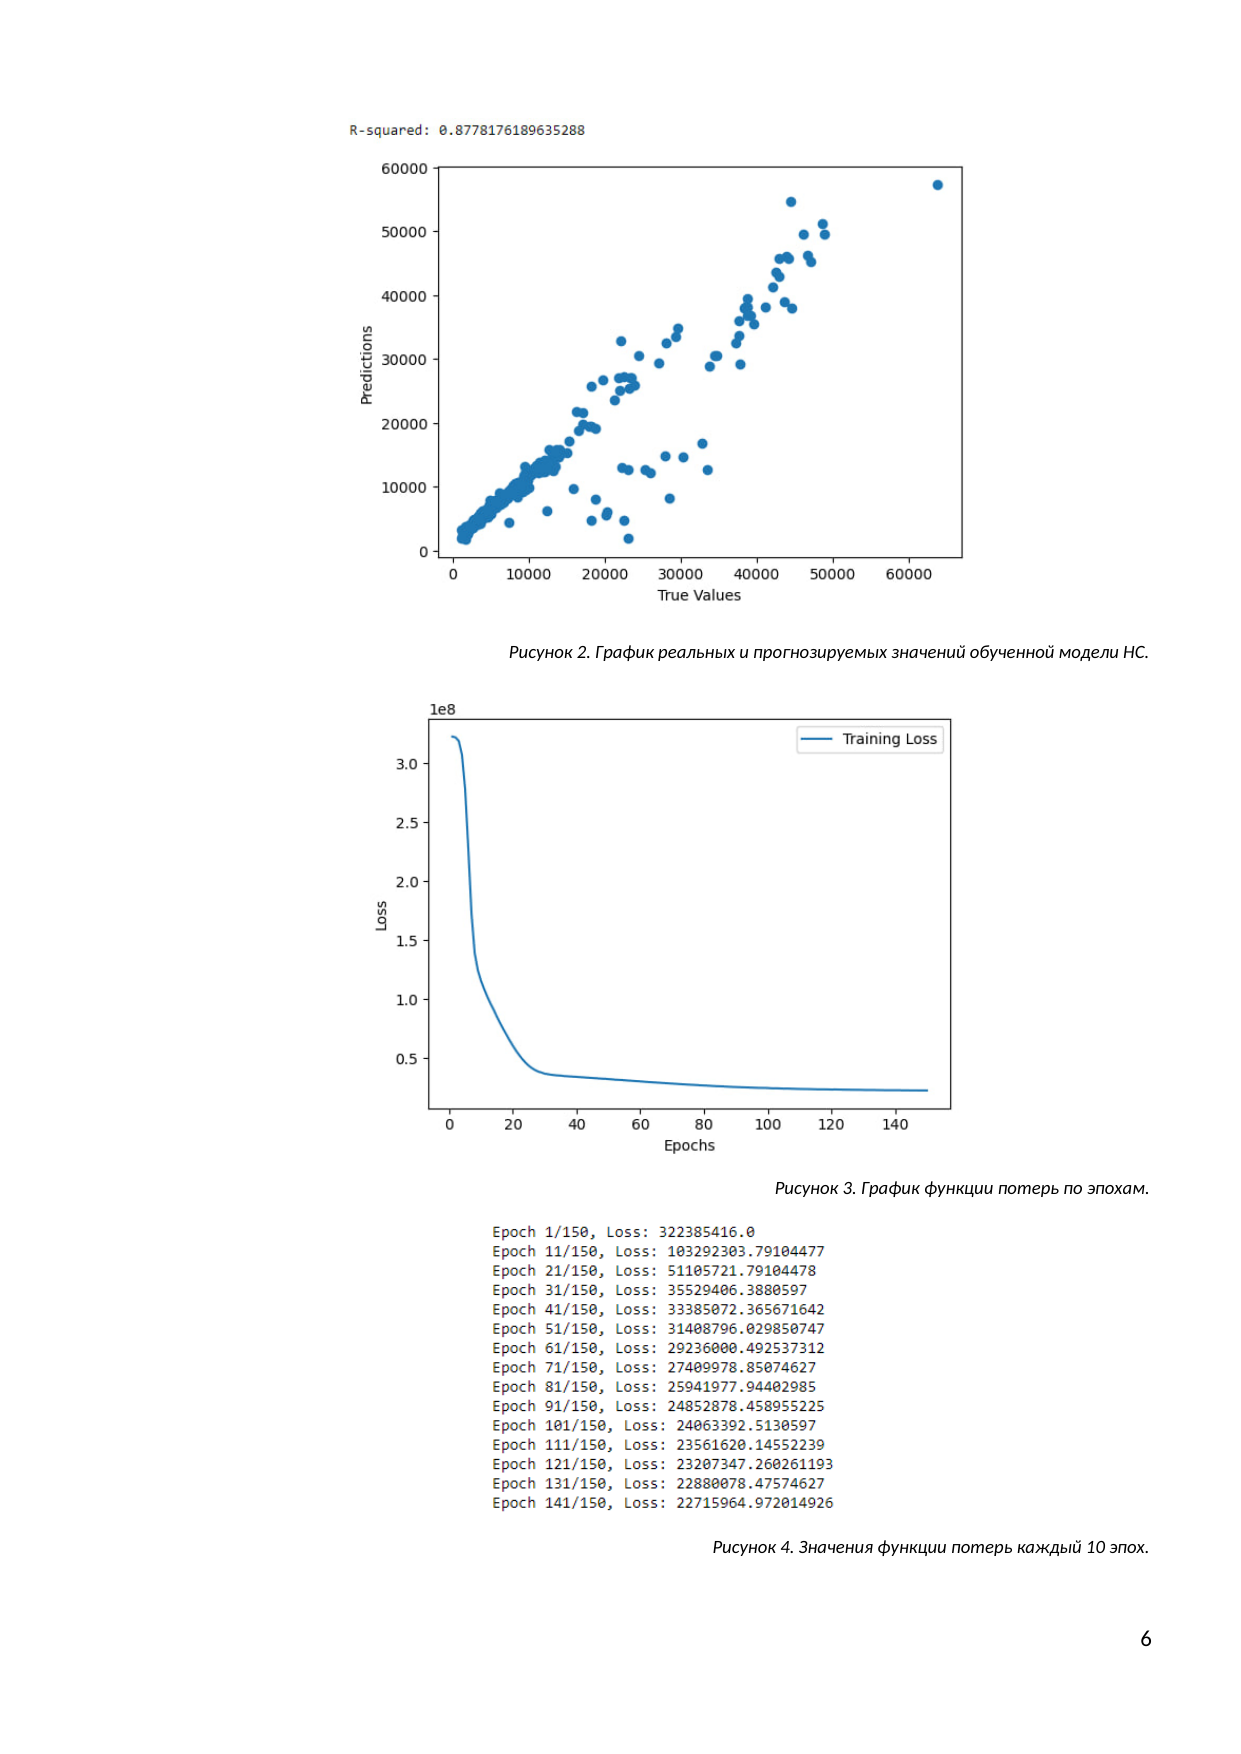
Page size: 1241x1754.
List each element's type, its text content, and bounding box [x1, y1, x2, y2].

text Рисунок 4. Значения функции потерь каждый 10 эпох. [177, 1535, 1152, 1558]
picture [340, 118, 989, 610]
text Рисунок 3. График функции потерь по эпохам. [177, 1176, 1152, 1199]
picture [482, 1220, 847, 1517]
text Рисунок 2. График реальных и прогнозируемых значений обученной модели НС. [177, 640, 1152, 663]
picture [362, 683, 966, 1158]
